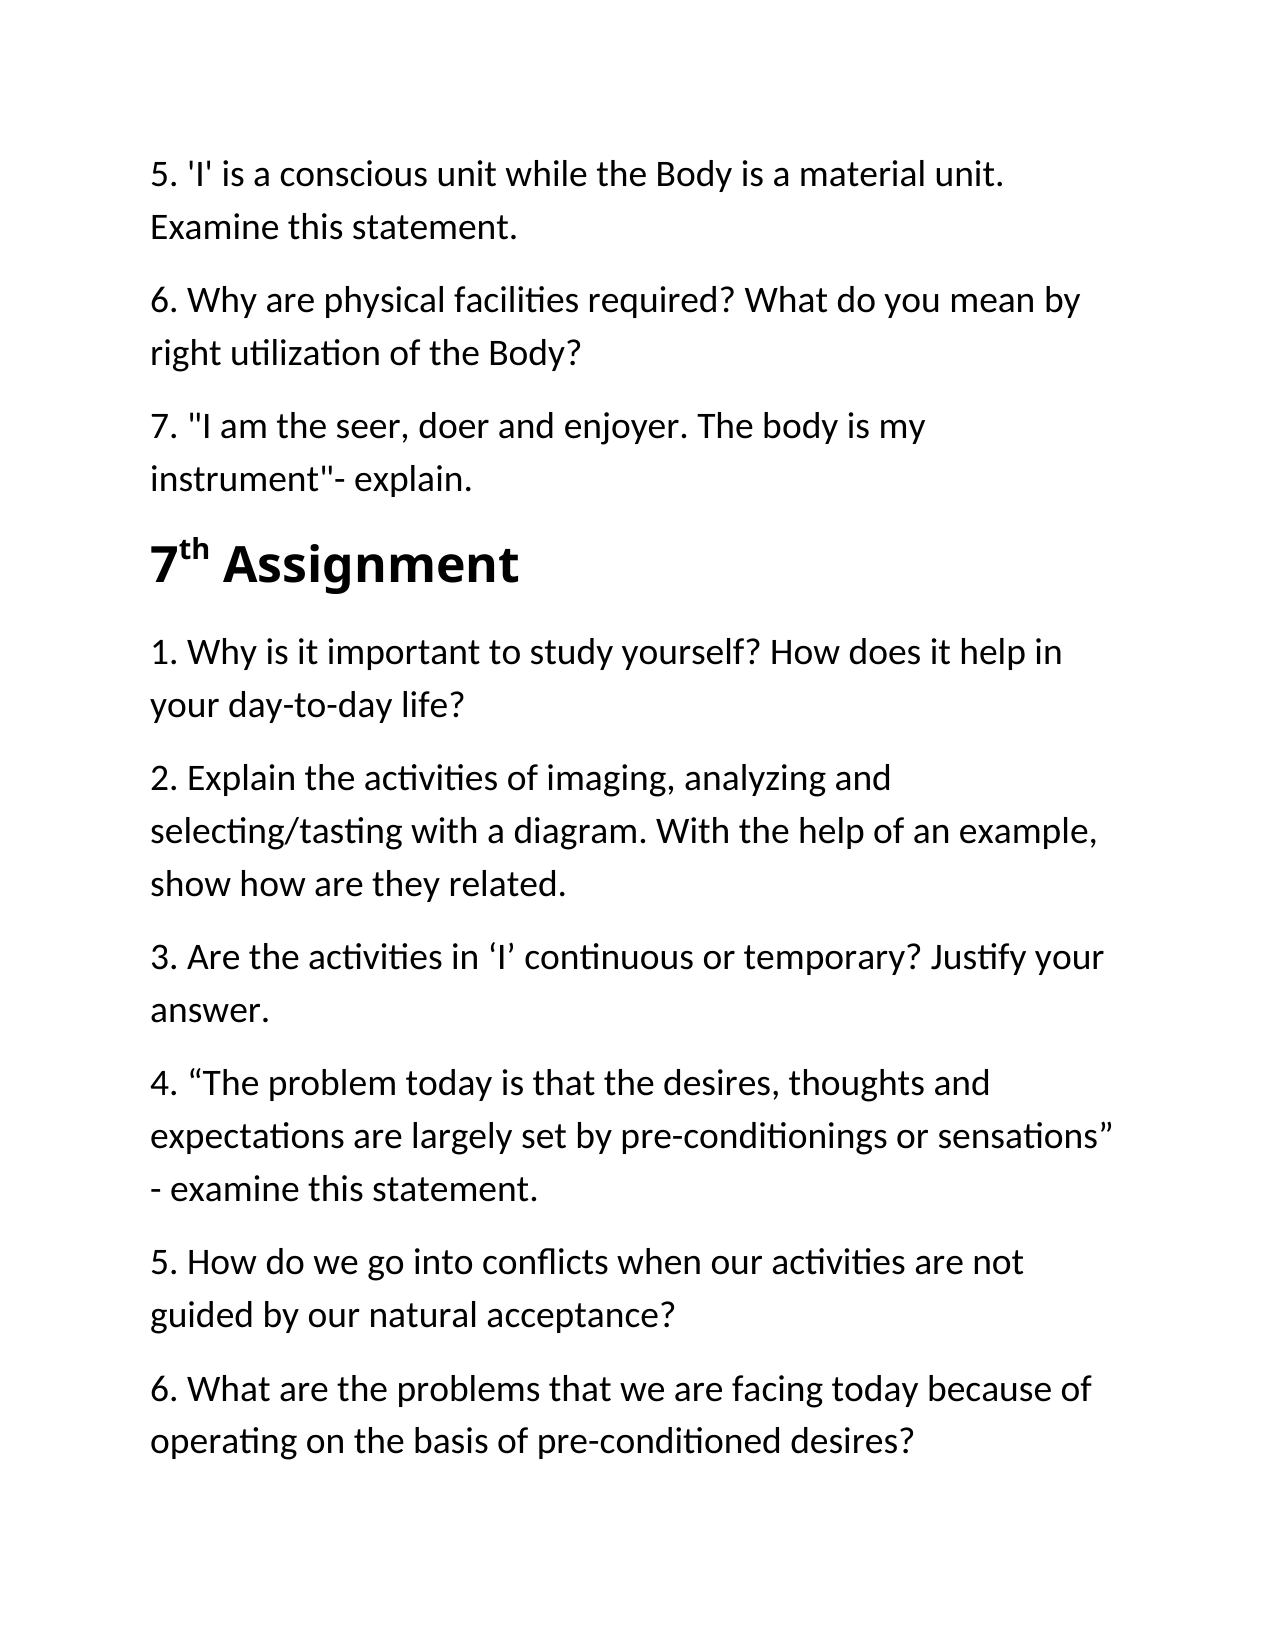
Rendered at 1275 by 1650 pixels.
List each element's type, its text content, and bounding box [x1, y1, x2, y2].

text 1. Why is it important to study yourself? How does it help in your day-to-day life? [150, 628, 1125, 726]
text 4. “The problem today is that the desires, thoughts and expectations are largely set by pre-conditionings or sensations” - examine this statement. [150, 1059, 1125, 1211]
text 2. Explain the activities of imaging, analyzing and selecting/tasting with a diagram. With the help of an example, show how are they related. [150, 754, 1125, 905]
text 3. Are the activities in ‘I’ continuous or temporary? Justify your answer. [150, 933, 1125, 1032]
text 5. 'I' is a conscious unit while the Body is a material unit. Examine this statement. [150, 150, 1125, 248]
text 7. "I am the seer, doer and enjoyer. The body is my instrument"- explain. [150, 402, 1125, 501]
text 5. How do we go into conflicts when our activities are not guided by our natural acceptance? [150, 1238, 1125, 1337]
text 6. Why are physical facilities required? What do you mean by right utilization of the Body? [150, 276, 1125, 375]
text 7th Assignment [150, 529, 1125, 597]
text 6. What are the problems that we are facing today because of operating on the basis of pre-conditioned desires? [150, 1364, 1125, 1463]
